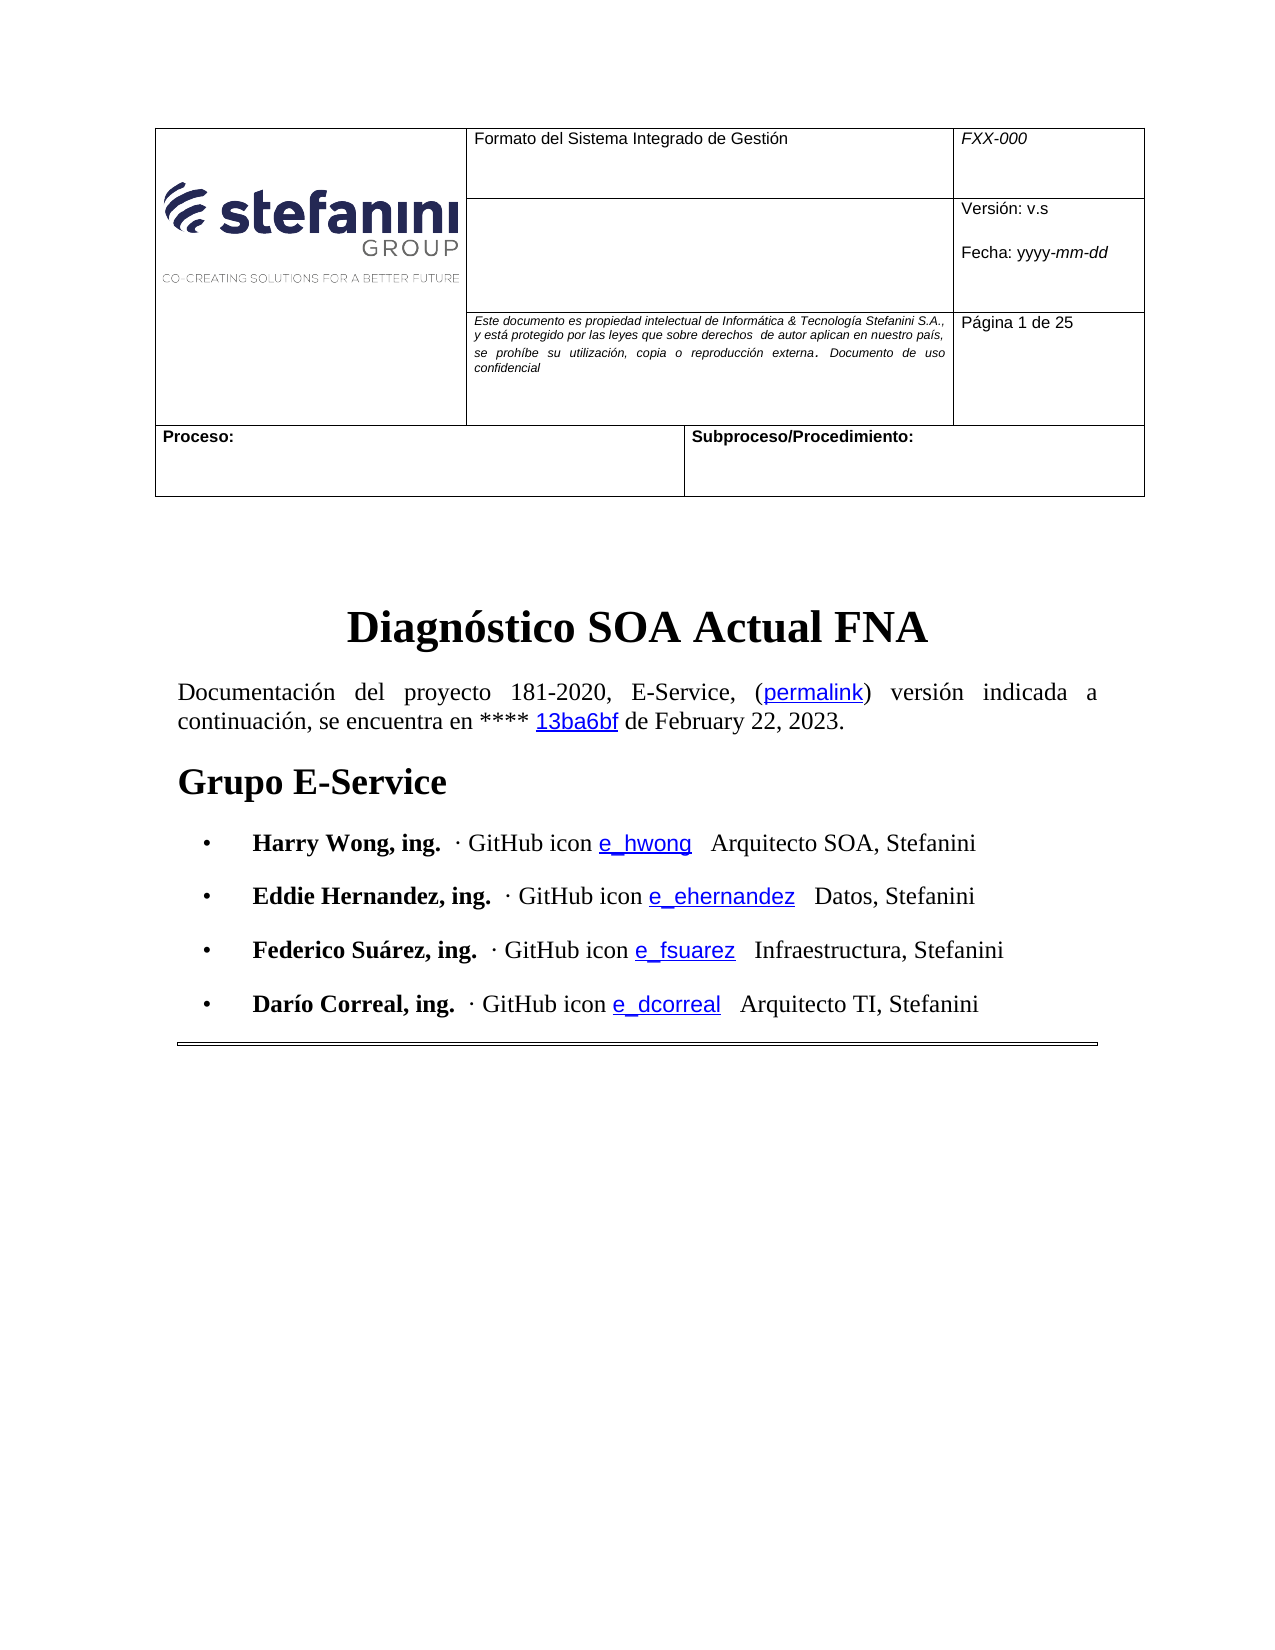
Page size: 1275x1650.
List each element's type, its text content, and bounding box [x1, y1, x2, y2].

text Documentación del proyecto 181-2020, E-Service, (permalink) versión indicada a continuación, se encuentra en **** 13ba6bf de February 22, 2023. [177, 677, 1098, 734]
list Federico Suárez, ing. · GitHub icon e_fsuarez Infraestructura, Stefanini [202, 935, 1098, 964]
list Darío Correal, ing. · GitHub icon e_dcorreal Arquitecto TI, Stefanini [202, 989, 1098, 1018]
title Diagnóstico SOA Actual FNA [177, 599, 1098, 652]
list Eddie Hernandez, ing. · GitHub icon e_ehernandez Datos, Stefanini [202, 881, 1098, 910]
picture [162, 182, 460, 286]
list Harry Wong, ing. · GitHub icon e_hwong Arquitecto SOA, Stefanini [202, 828, 1098, 856]
subtitle Grupo E-Service [177, 759, 1098, 803]
